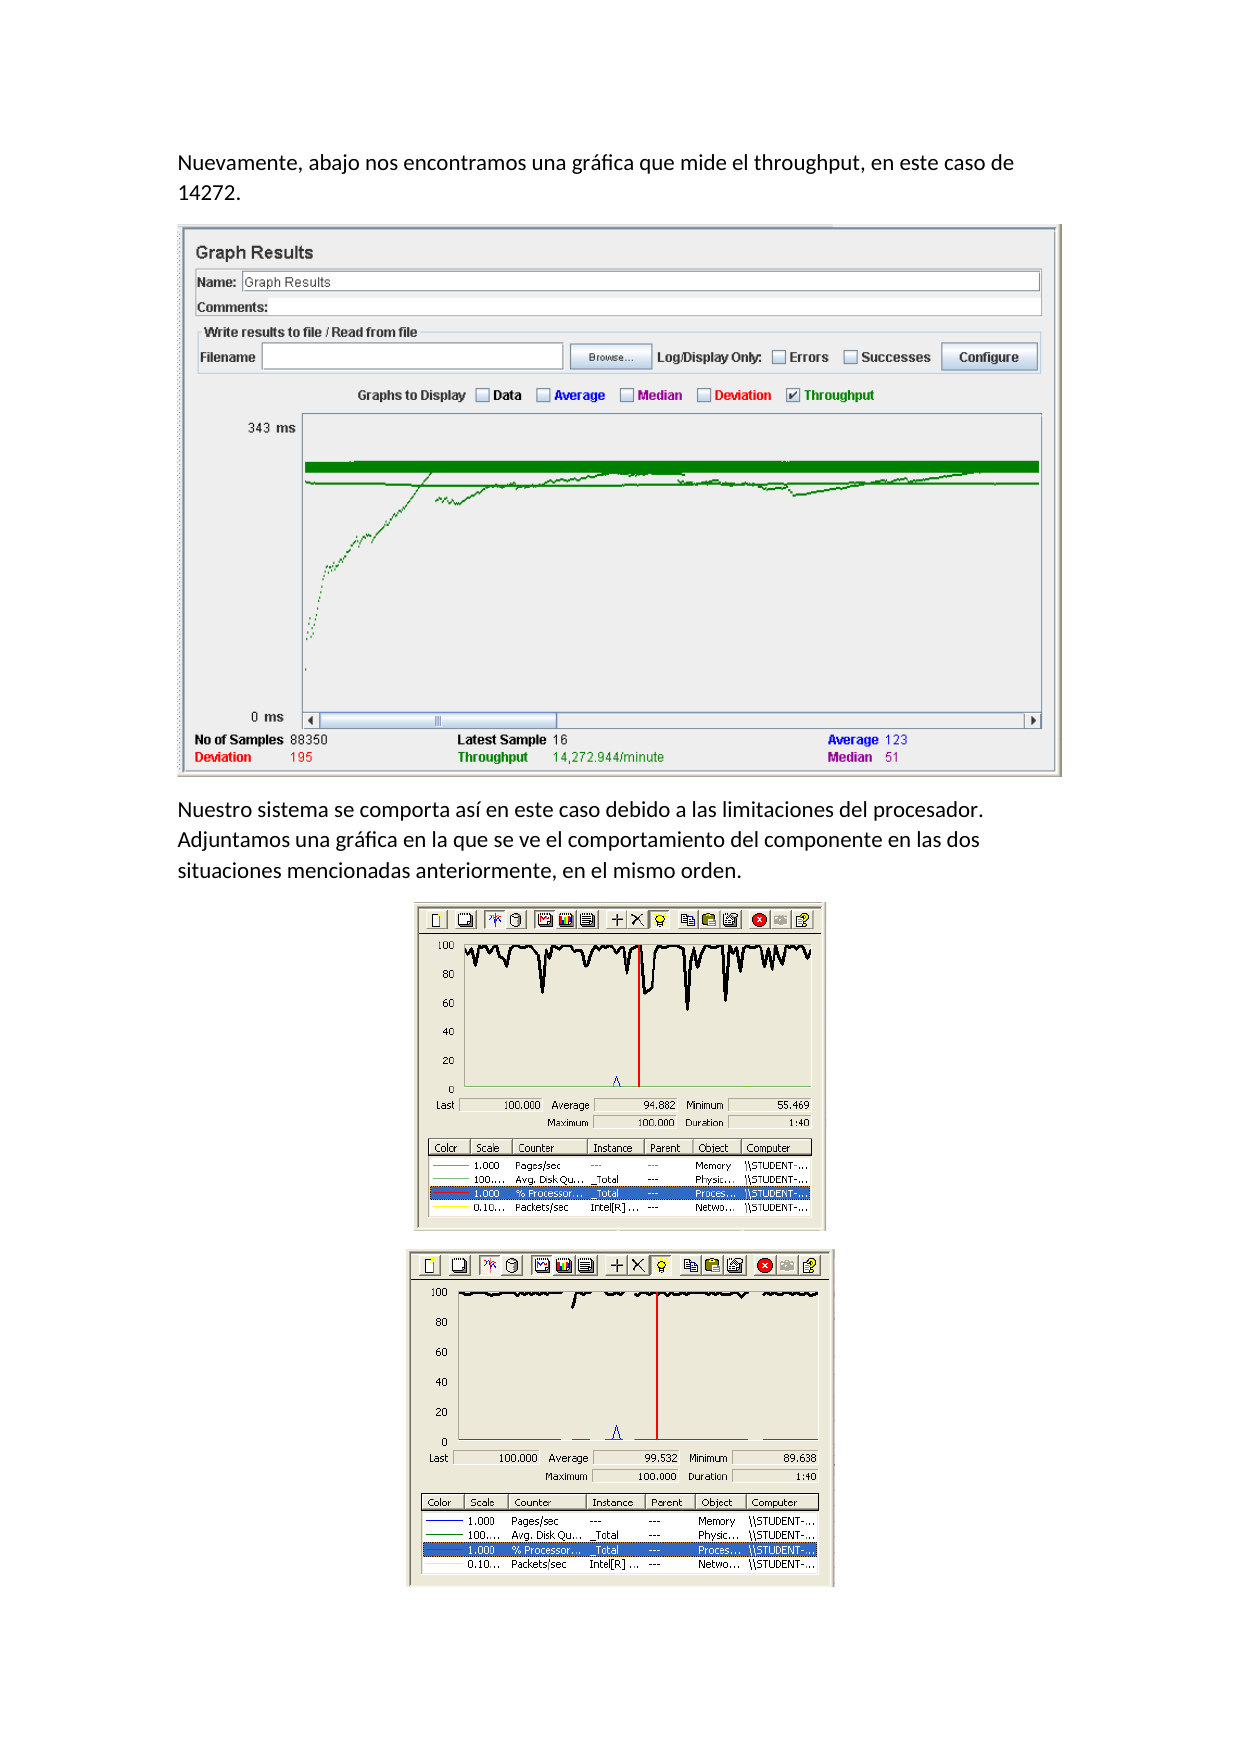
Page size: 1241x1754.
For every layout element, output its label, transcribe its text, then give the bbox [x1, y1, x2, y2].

picture [405, 1249, 835, 1587]
picture [413, 902, 827, 1231]
text Nuevamente, abajo nos encontramos una gráfica que mide el throughput, en este caso de 14272. [177, 148, 1063, 206]
picture [177, 224, 1063, 777]
text Nuestro sistema se comporta así en este caso debido a las limitaciones del procesador. Adjuntamos una gráfica en la que se ve el comportamiento del componente en las dos situaciones mencionadas anteriormente, en el mismo orden. [177, 795, 1063, 884]
